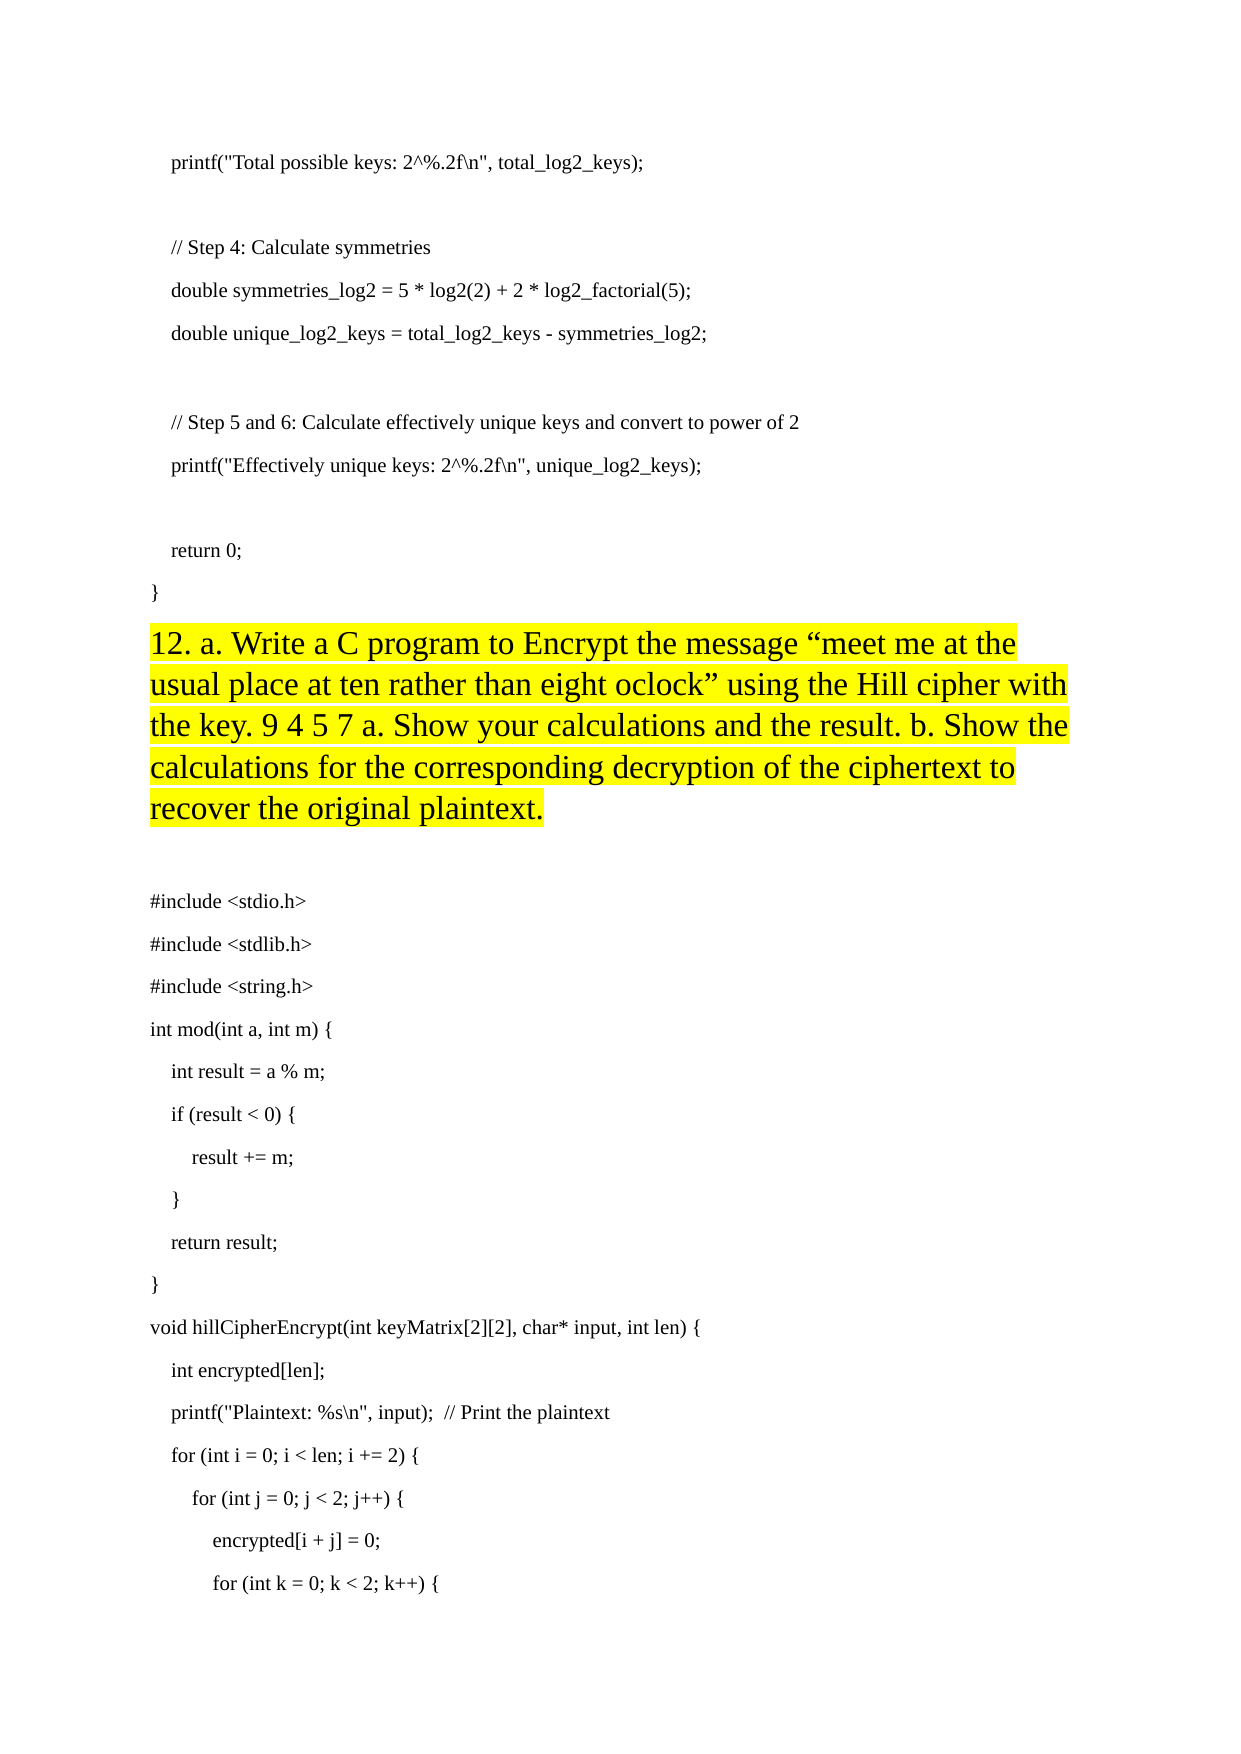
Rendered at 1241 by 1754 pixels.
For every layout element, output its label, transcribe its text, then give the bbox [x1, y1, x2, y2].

text void hillCipherEncrypt(int keyMatrix[2][2], char* input, int len) { [150, 1315, 1090, 1339]
text int result = a % m; [150, 1059, 1090, 1083]
text encrypted[i + j] = 0; [150, 1528, 1090, 1552]
text for (int i = 0; i < len; i += 2) { [150, 1443, 1090, 1467]
text // Step 5 and 6: Calculate effectively unique keys and convert to power of 2 [150, 410, 1090, 434]
text printf("Plaintext: %s\n", input); // Print the plaintext [150, 1400, 1090, 1424]
text } [150, 580, 1090, 604]
text int mod(int a, int m) { [150, 1017, 1090, 1041]
text printf("Effectively unique keys: 2^%.2f\n", unique_log2_keys); [150, 452, 1090, 477]
text if (result < 0) { [150, 1102, 1090, 1126]
text return 0; [150, 538, 1090, 562]
text #include <stdio.h> [150, 889, 1090, 913]
text return result; [150, 1230, 1090, 1254]
text #include <string.h> [150, 974, 1090, 998]
text printf("Total possible keys: 2^%.2f\n", total_log2_keys); [150, 150, 1090, 174]
text 12. a. Write a C program to Encrypt the message “meet me at the usual place at ten rather than eight oclock” using the Hill cipher with the key. 9 4 5 7 a. Show your calculations and the result. b. Show the calculations for the corresponding decryption of the ciphertext to recover the original plaintext. [150, 623, 1090, 827]
text for (int j = 0; j < 2; j++) { [150, 1485, 1090, 1509]
text result += m; [150, 1144, 1090, 1169]
text } [150, 1187, 1090, 1211]
text double symmetries_log2 = 5 * log2(2) + 2 * log2_factorial(5); [150, 278, 1090, 302]
text } [150, 1272, 1090, 1296]
text for (int k = 0; k < 2; k++) { [150, 1571, 1090, 1595]
text double unique_log2_keys = total_log2_keys - symmetries_log2; [150, 320, 1090, 344]
text // Step 4: Calculate symmetries [150, 235, 1090, 259]
text int encrypted[len]; [150, 1358, 1090, 1382]
text #include <stdlib.h> [150, 932, 1090, 956]
